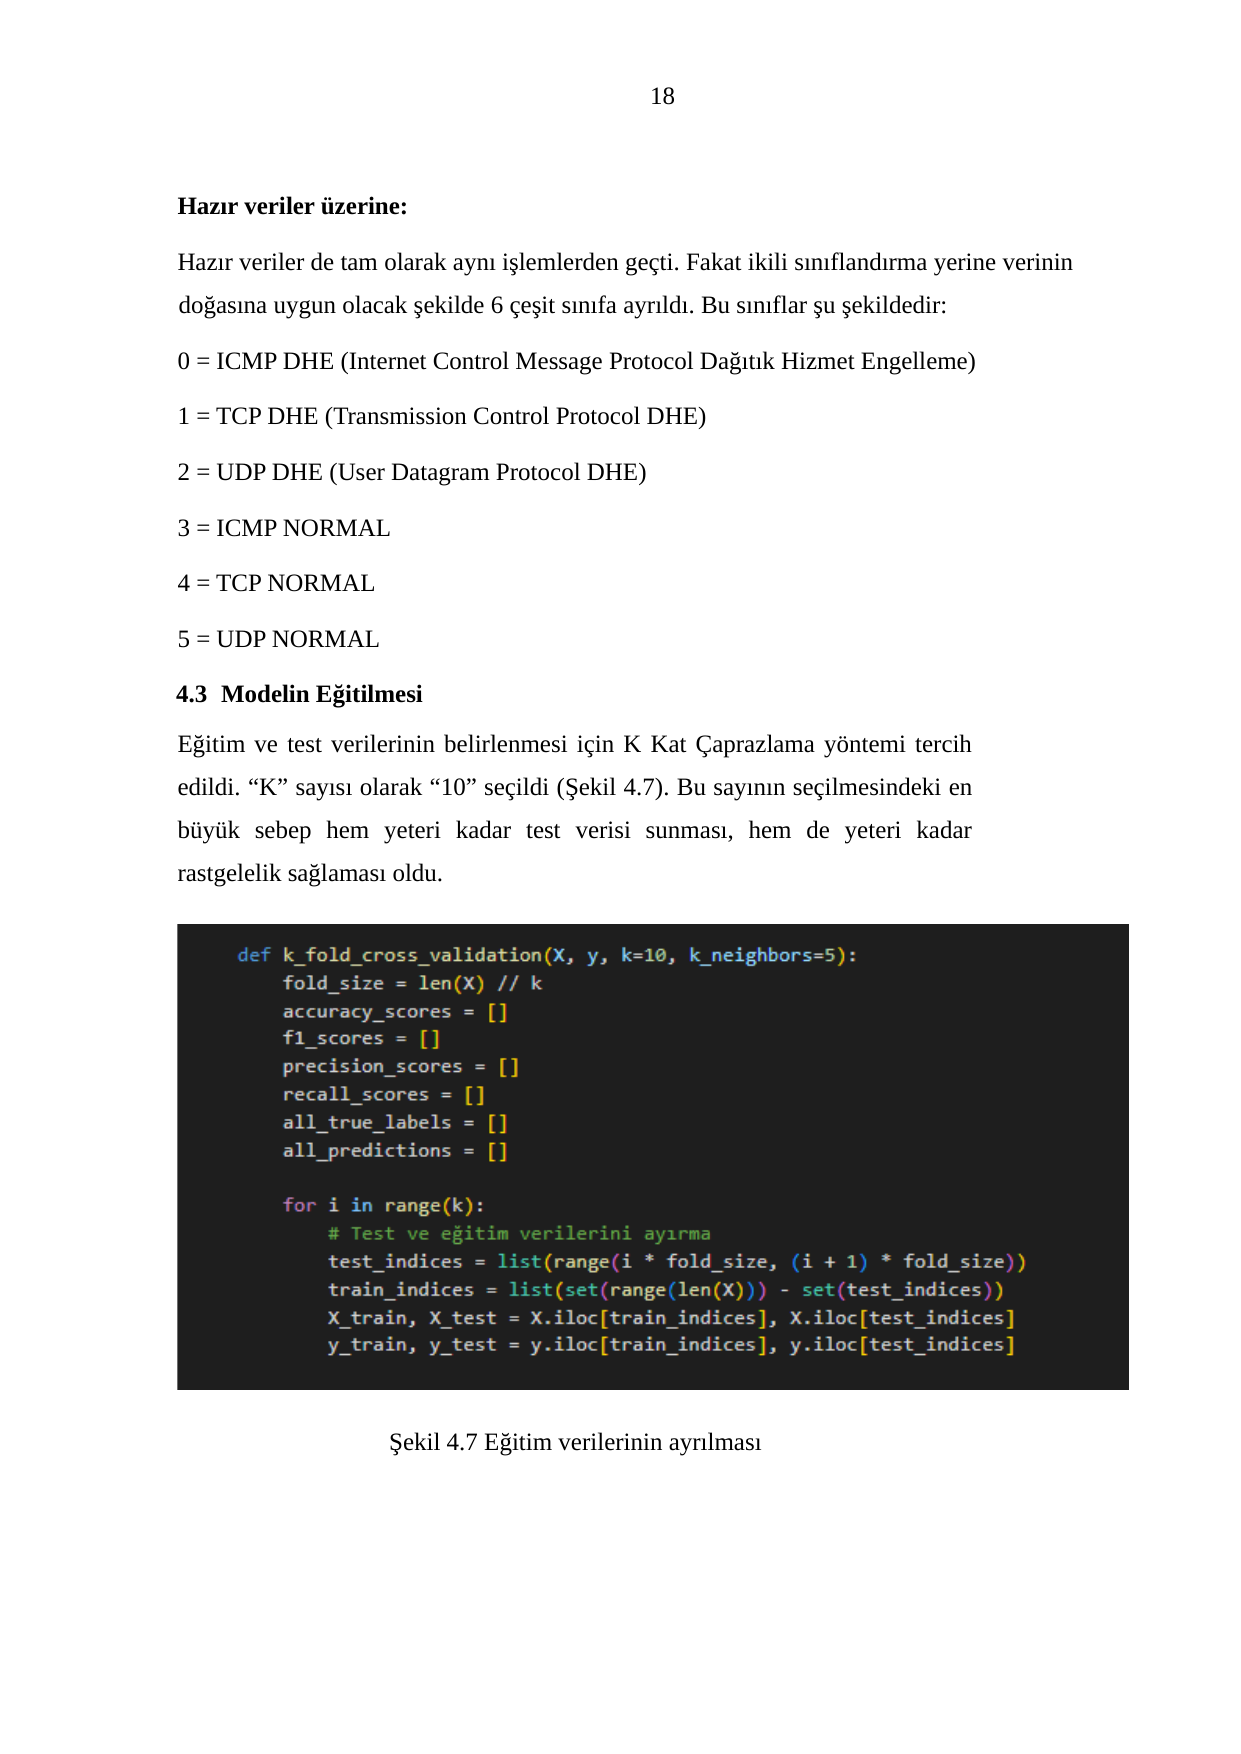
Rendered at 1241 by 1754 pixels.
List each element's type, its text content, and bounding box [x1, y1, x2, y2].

picture [177, 924, 1129, 1390]
subtitle 4.3 Modelin Eğitilmesi [176, 679, 1147, 708]
text 2 = UDP DHE (User Datagram Protocol DHE) [177, 457, 1147, 486]
text 5 = UDP NORMAL [177, 624, 1147, 653]
text Hazır veriler üzerine: [177, 191, 1147, 220]
text 3 = ICMP NORMAL [177, 513, 1147, 541]
text Hazır veriler de tam olarak aynı işlemlerden geçti. Fakat ikili sınıflandırma yerine verinin doğasına uygun olacak şekilde 6 çeşit sınıfa ayrıldı. Bu sınıflar şu şekildedir: [177, 247, 1147, 319]
text Şekil 4.7 Eğitim verilerinin ayrılması [177, 1427, 973, 1456]
text 0 = ICMP DHE (Internet Control Message Protocol Dağıtık Hizmet Engelleme) [177, 346, 1147, 374]
text Eğitim ve test verilerinin belirlenmesi için K Kat Çaprazlama yöntemi tercih edildi. “K” sayısı olarak “10” seçildi (Şekil 4.7). Bu sayının seçilmesindeki en büyük sebep hem yeteri kadar test verisi sunması, hem de yeteri kadar rastgelelik sağlaması oldu. [177, 729, 973, 887]
text 4 = TCP NORMAL [177, 568, 1147, 597]
text 1 = TCP DHE (Transmission Control Protocol DHE) [177, 401, 1147, 430]
